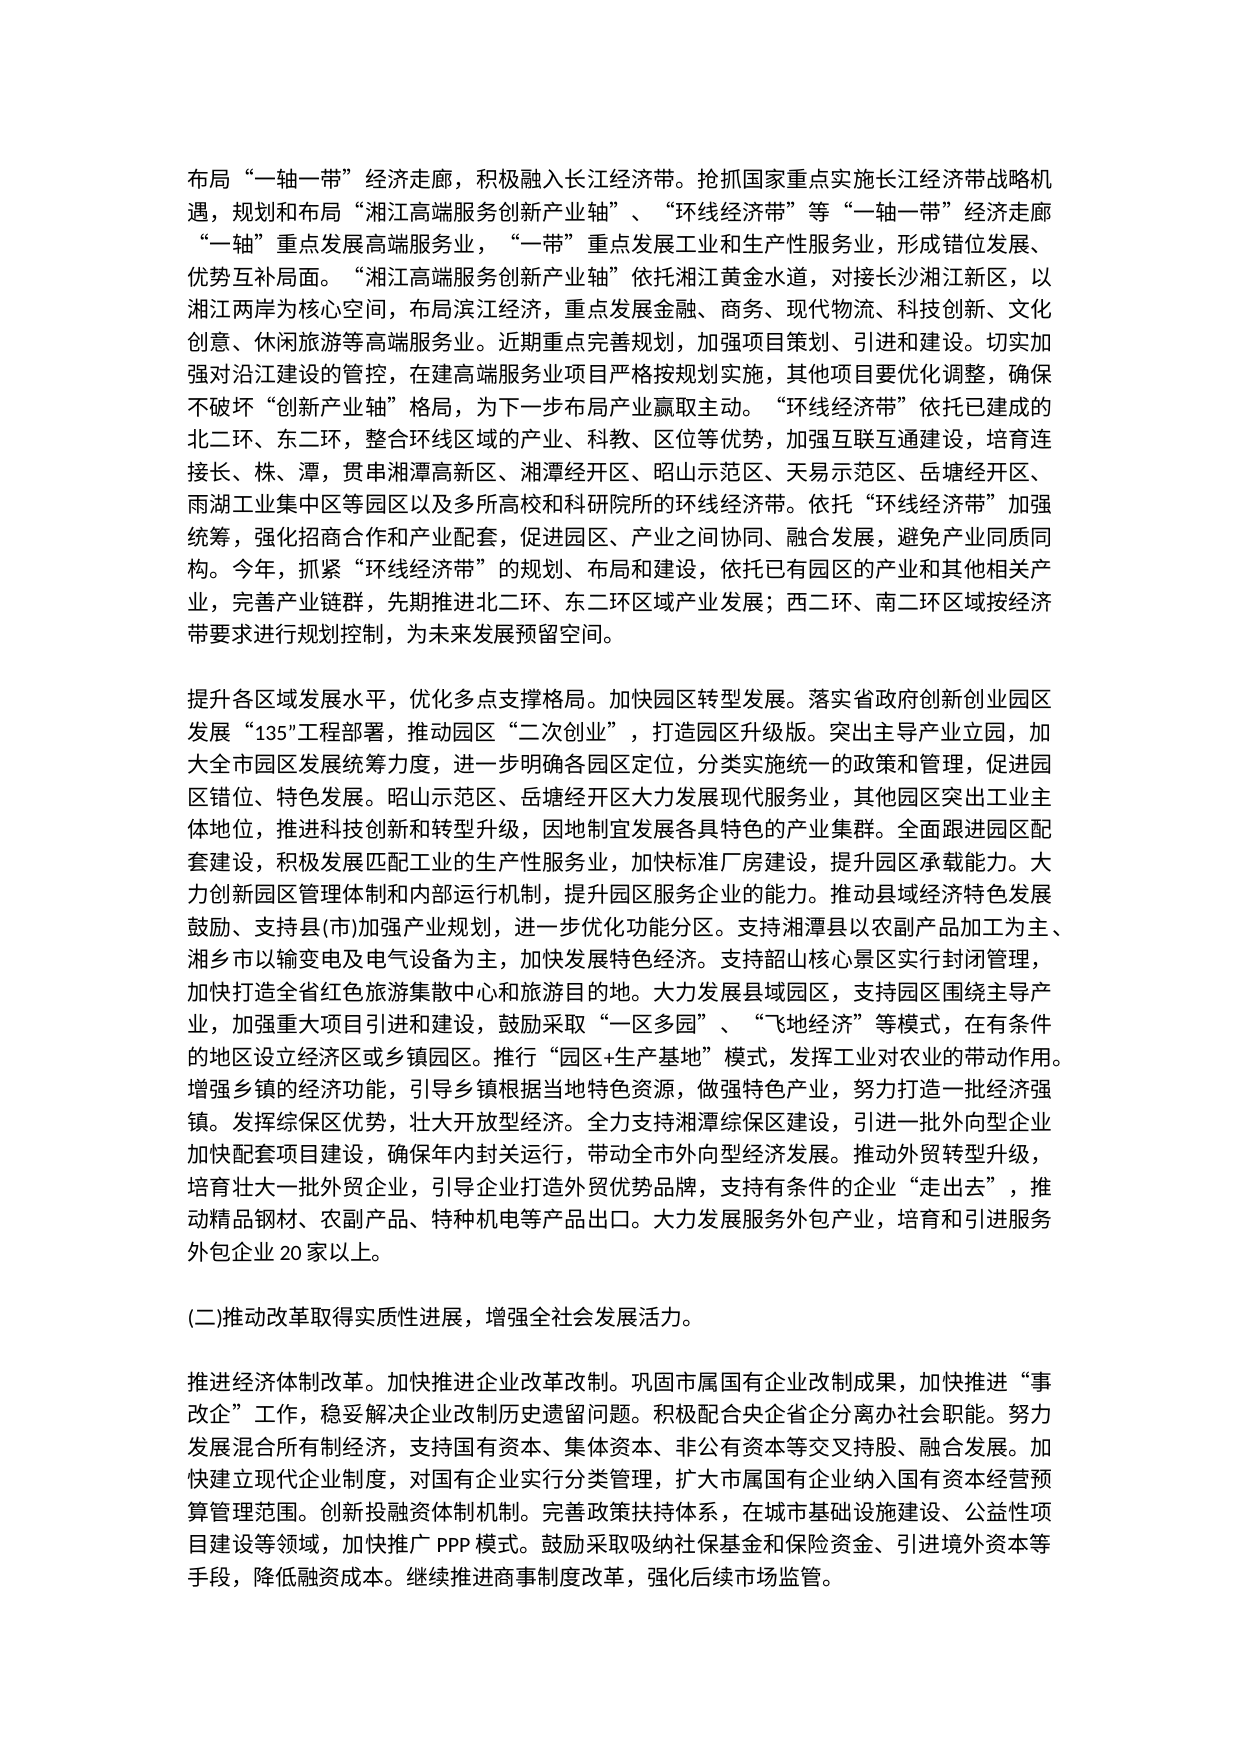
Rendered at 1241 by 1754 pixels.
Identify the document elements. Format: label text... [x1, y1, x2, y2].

text 布局“一轴一带”经济走廊，积极融入长江经济带。抢抓国家重点实施长江经济带战略机遇，规划和布局“湘江高端服务创新产业轴”、“环线经济带”等“一轴一带”经济走廊，“一轴”重点发展高端服务业，“一带”重点发展工业和生产性服务业，形成错位发展、优势互补局面。“湘江高端服务创新产业轴”依托湘江黄金水道，对接长沙湘江新区，以湘江两岸为核心空间，布局滨江经济，重点发展金融、商务、现代物流、科技创新、文化创意、休闲旅游等高端服务业。近期重点完善规划，加强项目策划、引进和建设。切实加强对沿江建设的管控，在建高端服务业项目严格按规划实施，其他项目要优化调整，确保不破坏“创新产业轴”格局，为下一步布局产业赢取主动。“环线经济带”依托已建成的北二环、东二环，整合环线区域的产业、科教、区位等优势，加强互联互通建设，培育连接长、株、潭，贯串湘潭高新区、湘潭经开区、昭山示范区、天易示范区、岳塘经开区、雨湖工业集中区等园区以及多所高校和科研院所的环线经济带。依托“环线经济带”加强统筹，强化招商合作和产业配套，促进园区、产业之间协同、融合发展，避免产业同质同构。今年，抓紧“环线经济带”的规划、布局和建设，依托已有园区的产业和其他相关产业，完善产业链群，先期推进北二环、东二环区域产业发展；西二环、南二环区域按经济带要求进行规划控制，为未来发展预留空间。 [187, 162, 1053, 649]
text (二)推动改革取得实质性进展，增强全社会发展活力。 [187, 1299, 1053, 1332]
text 提升各区域发展水平，优化多点支撑格局。加快园区转型发展。落实省政府创新创业园区发展“135”工程部署，推动园区“二次创业”，打造园区升级版。突出主导产业立园，加大全市园区发展统筹力度，进一步明确各园区定位，分类实施统一的政策和管理，促进园区错位、特色发展。昭山示范区、岳塘经开区大力发展现代服务业，其他园区突出工业主体地位，推进科技创新和转型升级，因地制宜发展各具特色的产业集群。全面跟进园区配套建设，积极发展匹配工业的生产性服务业，加快标准厂房建设，提升园区承载能力。大力创新园区管理体制和内部运行机制，提升园区服务企业的能力。推动县域经济特色发展。鼓励、支持县(市)加强产业规划，进一步优化功能分区。支持湘潭县以农副产品加工为主、湘乡市以输变电及电气设备为主，加快发展特色经济。支持韶山核心景区实行封闭管理，加快打造全省红色旅游集散中心和旅游目的地。大力发展县域园区，支持园区围绕主导产业，加强重大项目引进和建设，鼓励采取“一区多园”、“飞地经济”等模式，在有条件的地区设立经济区或乡镇园区。推行“园区+生产基地”模式，发挥工业对农业的带动作用。增强乡镇的经济功能，引导乡镇根据当地特色资源，做强特色产业，努力打造一批经济强镇。发挥综保区优势，壮大开放型经济。全力支持湘潭综保区建设，引进一批外向型企业，加快配套项目建设，确保年内封关运行，带动全市外向型经济发展。推动外贸转型升级，培育壮大一批外贸企业，引导企业打造外贸优势品牌，支持有条件的企业“走出去”，推动精品钢材、农副产品、特种机电等产品出口。大力发展服务外包产业，培育和引进服务外包企业20家以上。 [187, 682, 1053, 1267]
text 推进经济体制改革。加快推进企业改革改制。巩固市属国有企业改制成果，加快推进“事改企”工作，稳妥解决企业改制历史遗留问题。积极配合央企省企分离办社会职能。努力发展混合所有制经济，支持国有资本、集体资本、非公有资本等交叉持股、融合发展。加快建立现代企业制度，对国有企业实行分类管理，扩大市属国有企业纳入国有资本经营预算管理范围。创新投融资体制机制。完善政策扶持体系，在城市基础设施建设、公益性项目建设等领域，加快推广PPP模式。鼓励采取吸纳社保基金和保险资金、引进境外资本等手段，降低融资成本。继续推进商事制度改革，强化后续市场监管。 [187, 1364, 1053, 1592]
